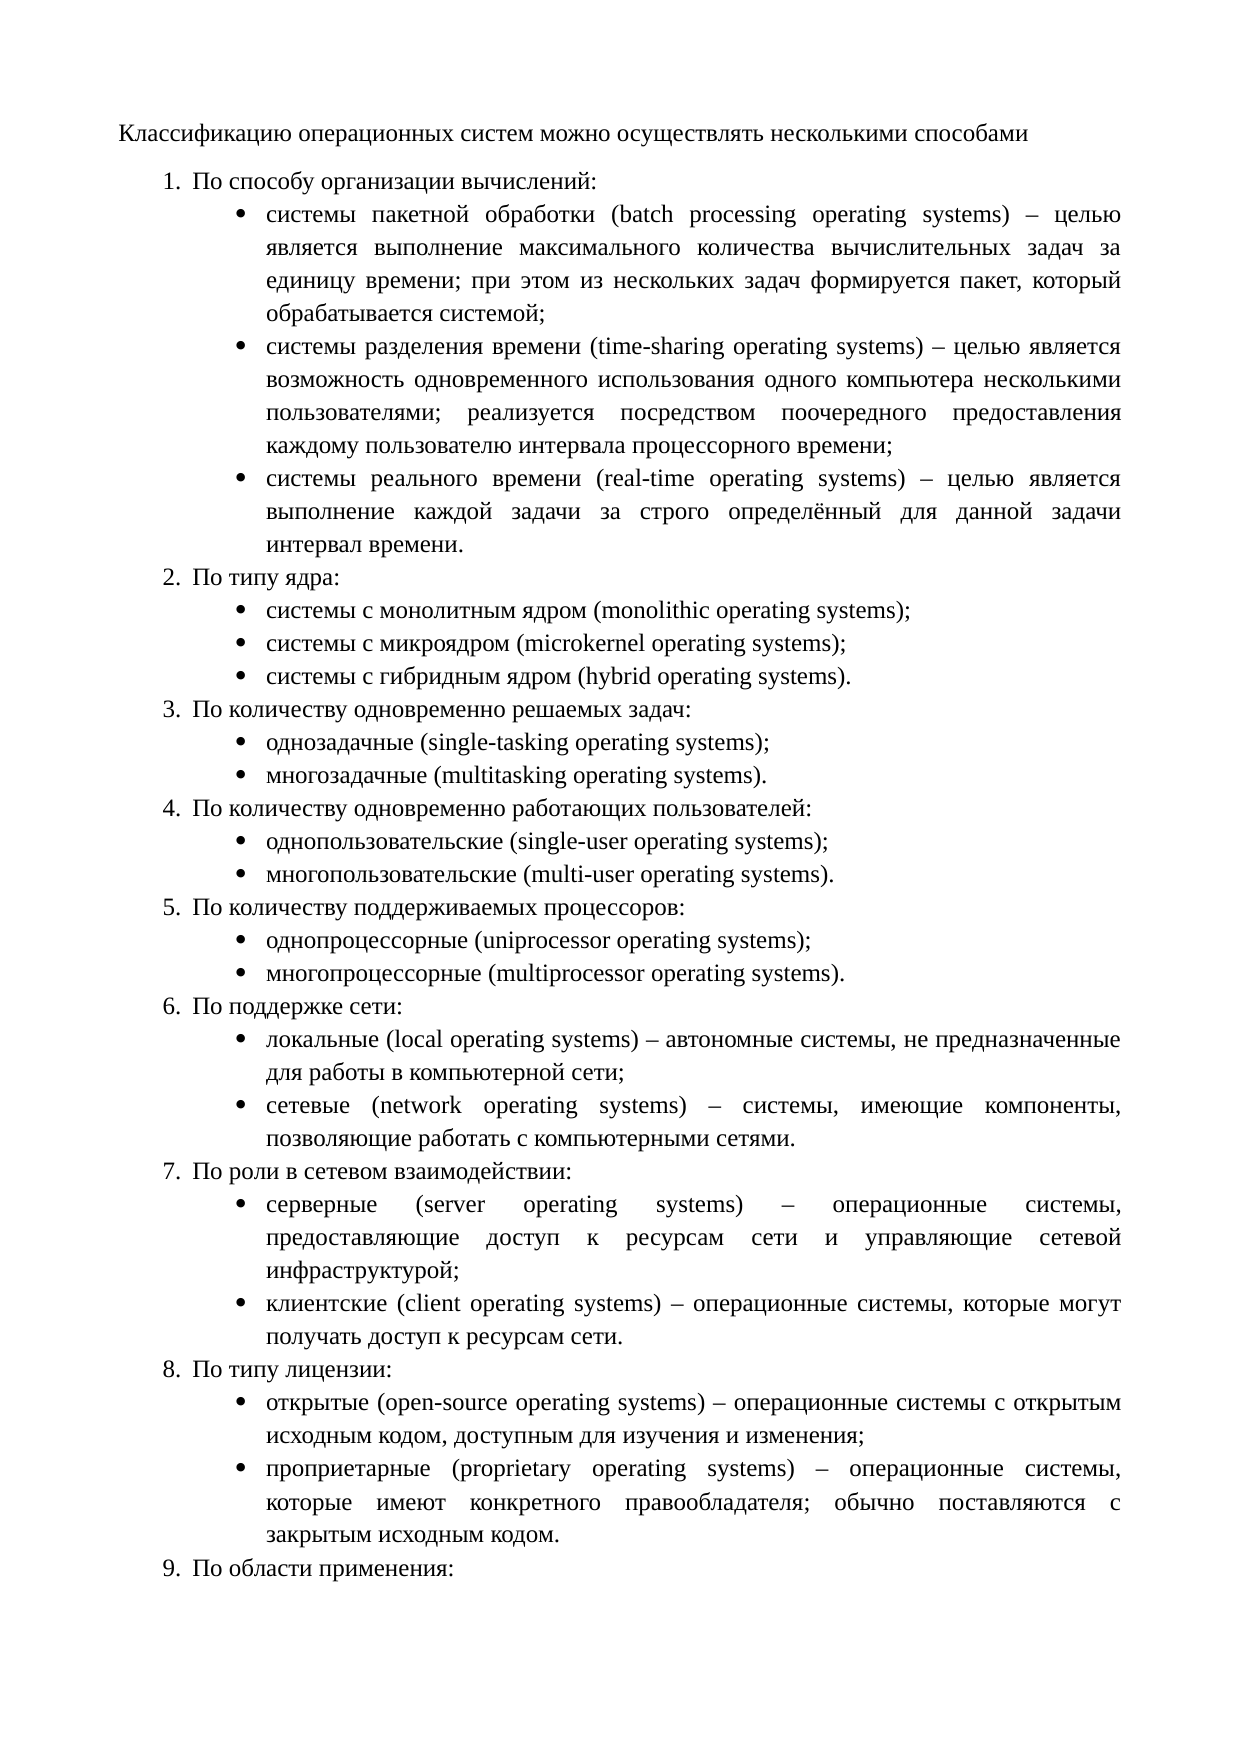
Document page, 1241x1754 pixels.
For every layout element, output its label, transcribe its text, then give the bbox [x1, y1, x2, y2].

list По области применения: [162, 1553, 1122, 1581]
list системы реального времени (real-time operating systems) – целью является выполнение каждой задачи за строго определённый для данной задачи интервал времени. [236, 463, 1122, 558]
list однопроцессорные (uniprocessor operating systems); [236, 925, 1122, 954]
list сетевые (network operating systems) – системы, имеющие компоненты, позволяющие работать с компьютерными сетями. [236, 1090, 1122, 1152]
list По типу ядра: [162, 562, 1122, 591]
list По роли в сетевом взаимодействии: [162, 1156, 1122, 1185]
list клиентские (client operating systems) – операционные системы, которые могут получать доступ к ресурсам сети. [236, 1288, 1122, 1350]
list однопользовательские (single-user operating systems); [236, 826, 1122, 855]
text Классификацию операционных систем можно осуществлять несколькими способами [118, 118, 1122, 147]
list многопользовательские (multi-user operating systems). [236, 859, 1122, 888]
list системы с монолитным ядром (monolithic operating systems); [236, 595, 1122, 624]
list системы пакетной обработки (batch processing operating systems) – целью является выполнение максимального количества вычислительных задач за единицу времени; при этом из нескольких задач формируется пакет, который обрабатывается системой; [236, 199, 1122, 327]
list По количеству поддерживаемых процессоров: [162, 892, 1122, 921]
list По типу лицензии: [162, 1354, 1122, 1383]
list По количеству одновременно решаемых задач: [162, 694, 1122, 723]
list локальные (local operating systems) – автономные системы, не предназначенные для работы в компьютерной сети; [236, 1024, 1122, 1086]
list проприетарные (proprietary operating systems) – операционные системы, которые имеют конкретного правообладателя; обычно поставляются с закрытым исходным кодом. [236, 1453, 1122, 1548]
list По способу организации вычислений: [162, 166, 1122, 194]
list По поддержке сети: [162, 991, 1122, 1020]
list многопроцессорные (multiprocessor operating systems). [236, 958, 1122, 987]
list системы с микроядром (microkernel operating systems); [236, 628, 1122, 657]
list системы разделения времени (time-sharing operating systems) – целью является возможность одновременного использования одного компьютера несколькими пользователями; реализуется посредством поочередного предоставления каждому пользователю интервала процессорного времени; [236, 331, 1122, 459]
list многозадачные (multitasking operating systems). [236, 760, 1122, 789]
list По количеству одновременно работающих пользователей: [162, 793, 1122, 822]
list открытые (open-source operating systems) – операционные системы с открытым исходным кодом, доступным для изучения и изменения; [236, 1387, 1122, 1449]
list системы с гибридным ядром (hybrid operating systems). [236, 661, 1122, 690]
list серверные (server operating systems) – операционные системы, предоставляющие доступ к ресурсам сети и управляющие сетевой инфраструктурой; [236, 1189, 1122, 1284]
list однозадачные (single-tasking operating systems); [236, 727, 1122, 756]
